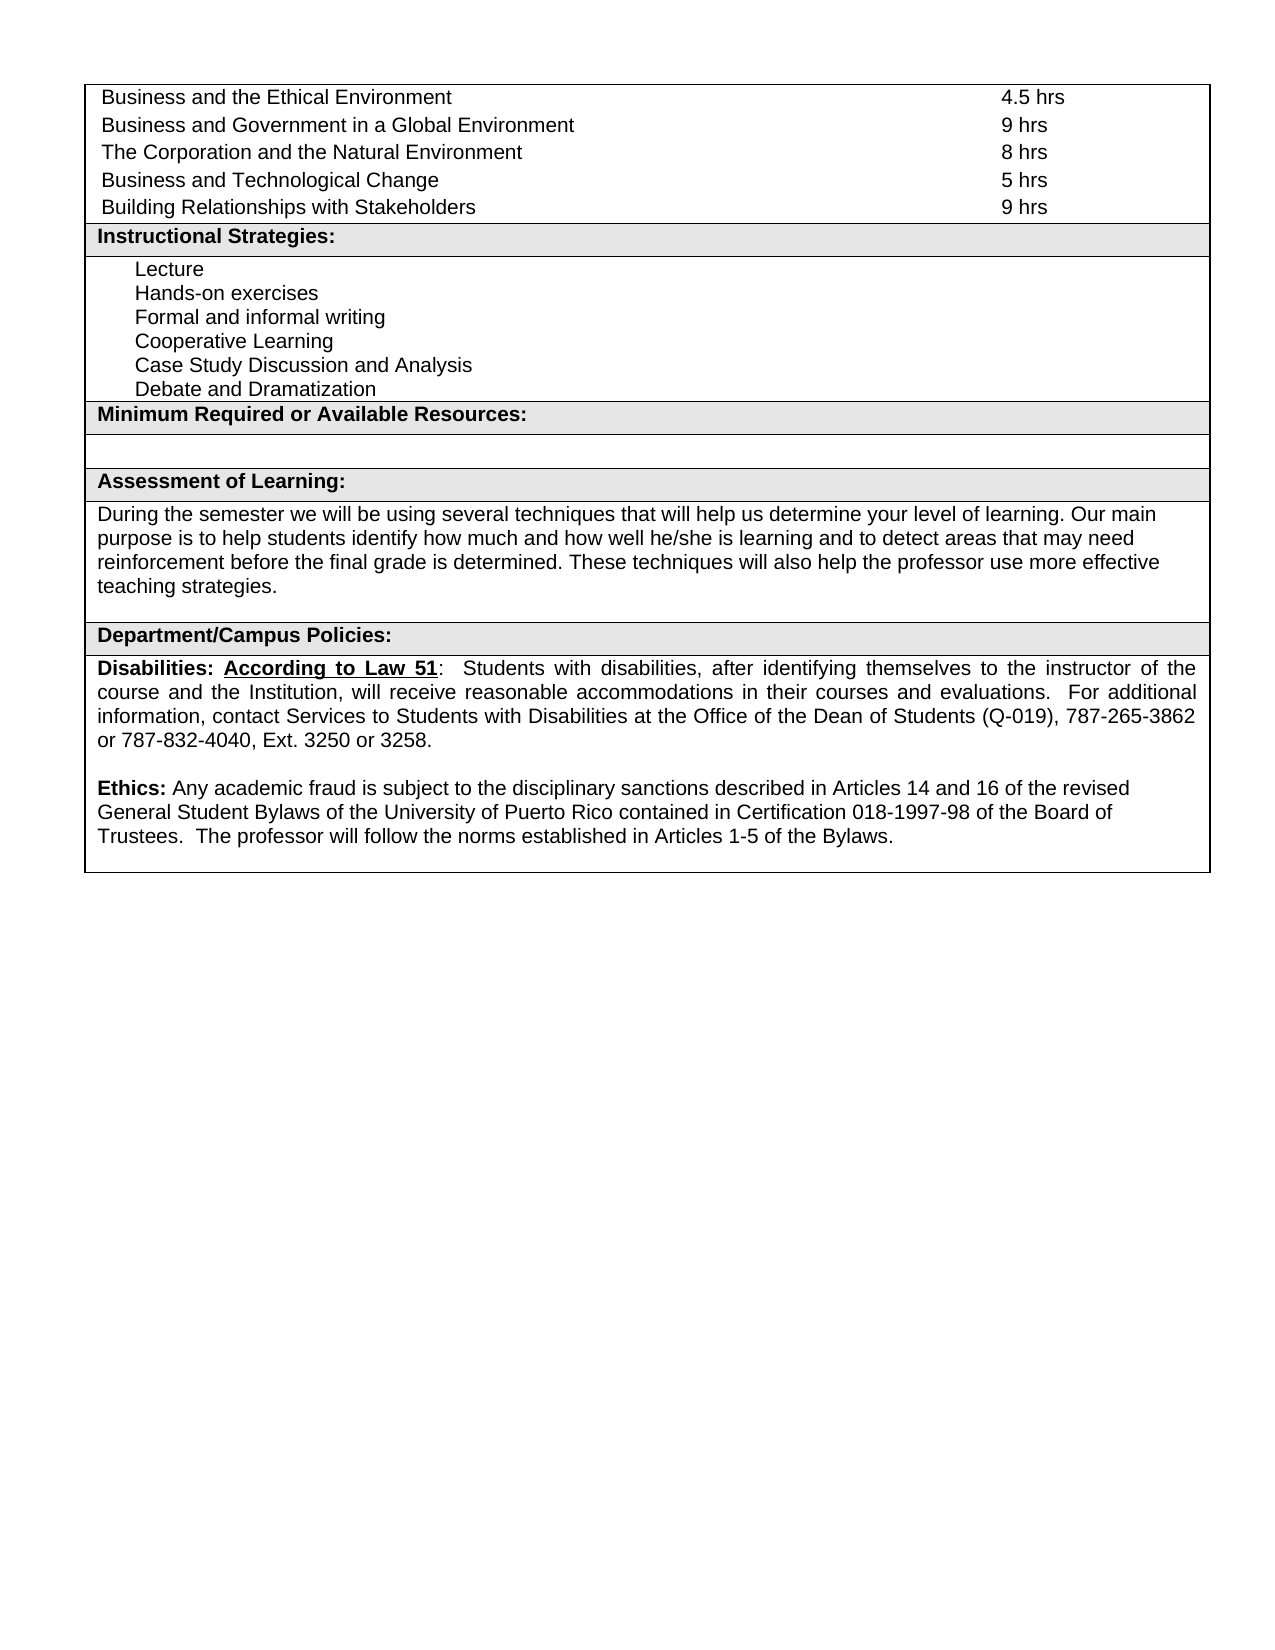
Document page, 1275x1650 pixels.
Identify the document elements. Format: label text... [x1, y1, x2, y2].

table_cell Lecture Hands-on exercises Formal and informal writing Cooperative Learning Case Study Discussion and Analysis Debate and Dramatization [86, 257, 1209, 401]
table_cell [86, 85, 1209, 223]
table_cell Assessment of Learning: [86, 469, 1209, 501]
table_cell Minimum Required or Available Resources: [86, 402, 1209, 434]
table_cell During the semester we will be using several techniques that will help us determine your level of learning. Our main purpose is to help students identify how much and how well he/she is learning and to detect areas that may need reinforcement before the final grade is determined. These techniques will also help the professor use more effective teaching strategies. [86, 502, 1209, 622]
table_cell Instructional Strategies: [86, 224, 1209, 256]
table_cell Disabilities: According to Law 51: Students with disabilities, after identifying themselves to the instructor of the course and the Institution, will receive reasonable accommodations in their courses and evaluations. For additional information, contact Services to Students with Disabilities at the Office of the Dean of Students (Q-019), 787-265-3862 or 787-832-4040, Ext. 3250 or 3258. Ethics: Any academic fraud is subject to the disciplinary sanctions described in Articles 14 and 16 of the revised General Student Bylaws of the University of Puerto Rico contained in Certification 018-1997-98 of the Board of Trustees. The professor will follow the norms established in Articles 1-5 of the Bylaws. [86, 656, 1209, 872]
table_cell [86, 435, 1209, 468]
table_cell Department/Campus Policies: [86, 623, 1209, 655]
